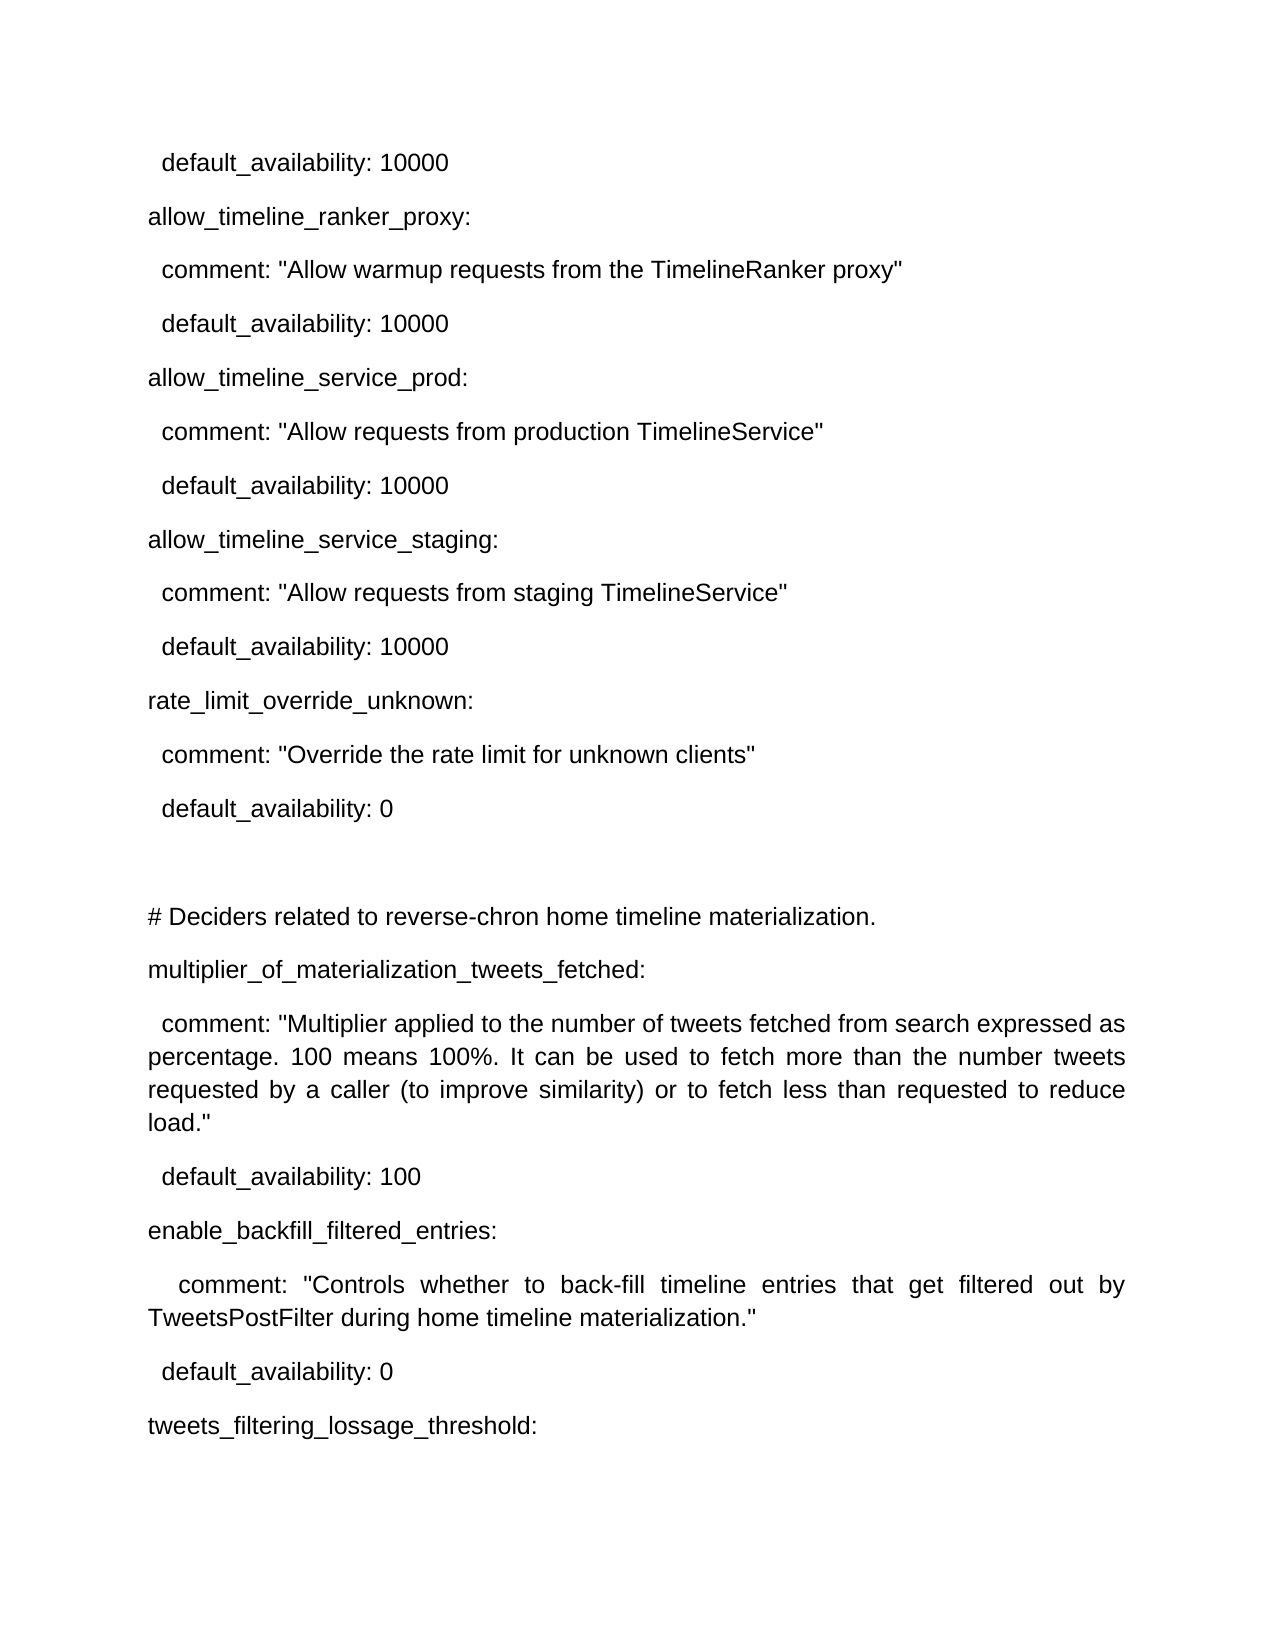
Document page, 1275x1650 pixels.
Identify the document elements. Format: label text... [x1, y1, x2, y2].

text comment: "Allow requests from staging TimelineService" [148, 578, 1127, 607]
text allow_timeline_ranker_proxy: [148, 201, 1127, 230]
text multiplier_of_materialization_tweets_fetched: [148, 955, 1127, 984]
text default_availability: 100 [148, 1162, 1127, 1191]
text allow_timeline_service_prod: [148, 363, 1127, 392]
text rate_limit_override_unknown: [148, 686, 1127, 715]
text default_availability: 10000 [148, 148, 1127, 176]
text comment: "Controls whether to back-fill timeline entries that get filtered out by TweetsPostFilter during home timeline materialization." [148, 1270, 1127, 1332]
text allow_timeline_service_staging: [148, 524, 1127, 553]
text tweets_filtering_lossage_threshold: [148, 1411, 1127, 1439]
text default_availability: 0 [148, 794, 1127, 823]
text comment: "Override the rate limit for unknown clients" [148, 740, 1127, 769]
text comment: "Allow requests from production TimelineService" [148, 417, 1127, 446]
text comment: "Multiplier applied to the number of tweets fetched from search expressed as percentage. 100 means 100%. It can be used to fetch more than the number tweets requested by a caller (to improve similarity) or to fetch less than requested to reduce load." [148, 1009, 1127, 1137]
text enable_backfill_filtered_entries: [148, 1216, 1127, 1245]
text default_availability: 10000 [148, 471, 1127, 499]
text default_availability: 0 [148, 1357, 1127, 1386]
text # Deciders related to reverse-chron home timeline materialization. [148, 902, 1127, 930]
text default_availability: 10000 [148, 309, 1127, 338]
text comment: "Allow warmup requests from the TimelineRanker proxy" [148, 255, 1127, 284]
text default_availability: 10000 [148, 632, 1127, 661]
